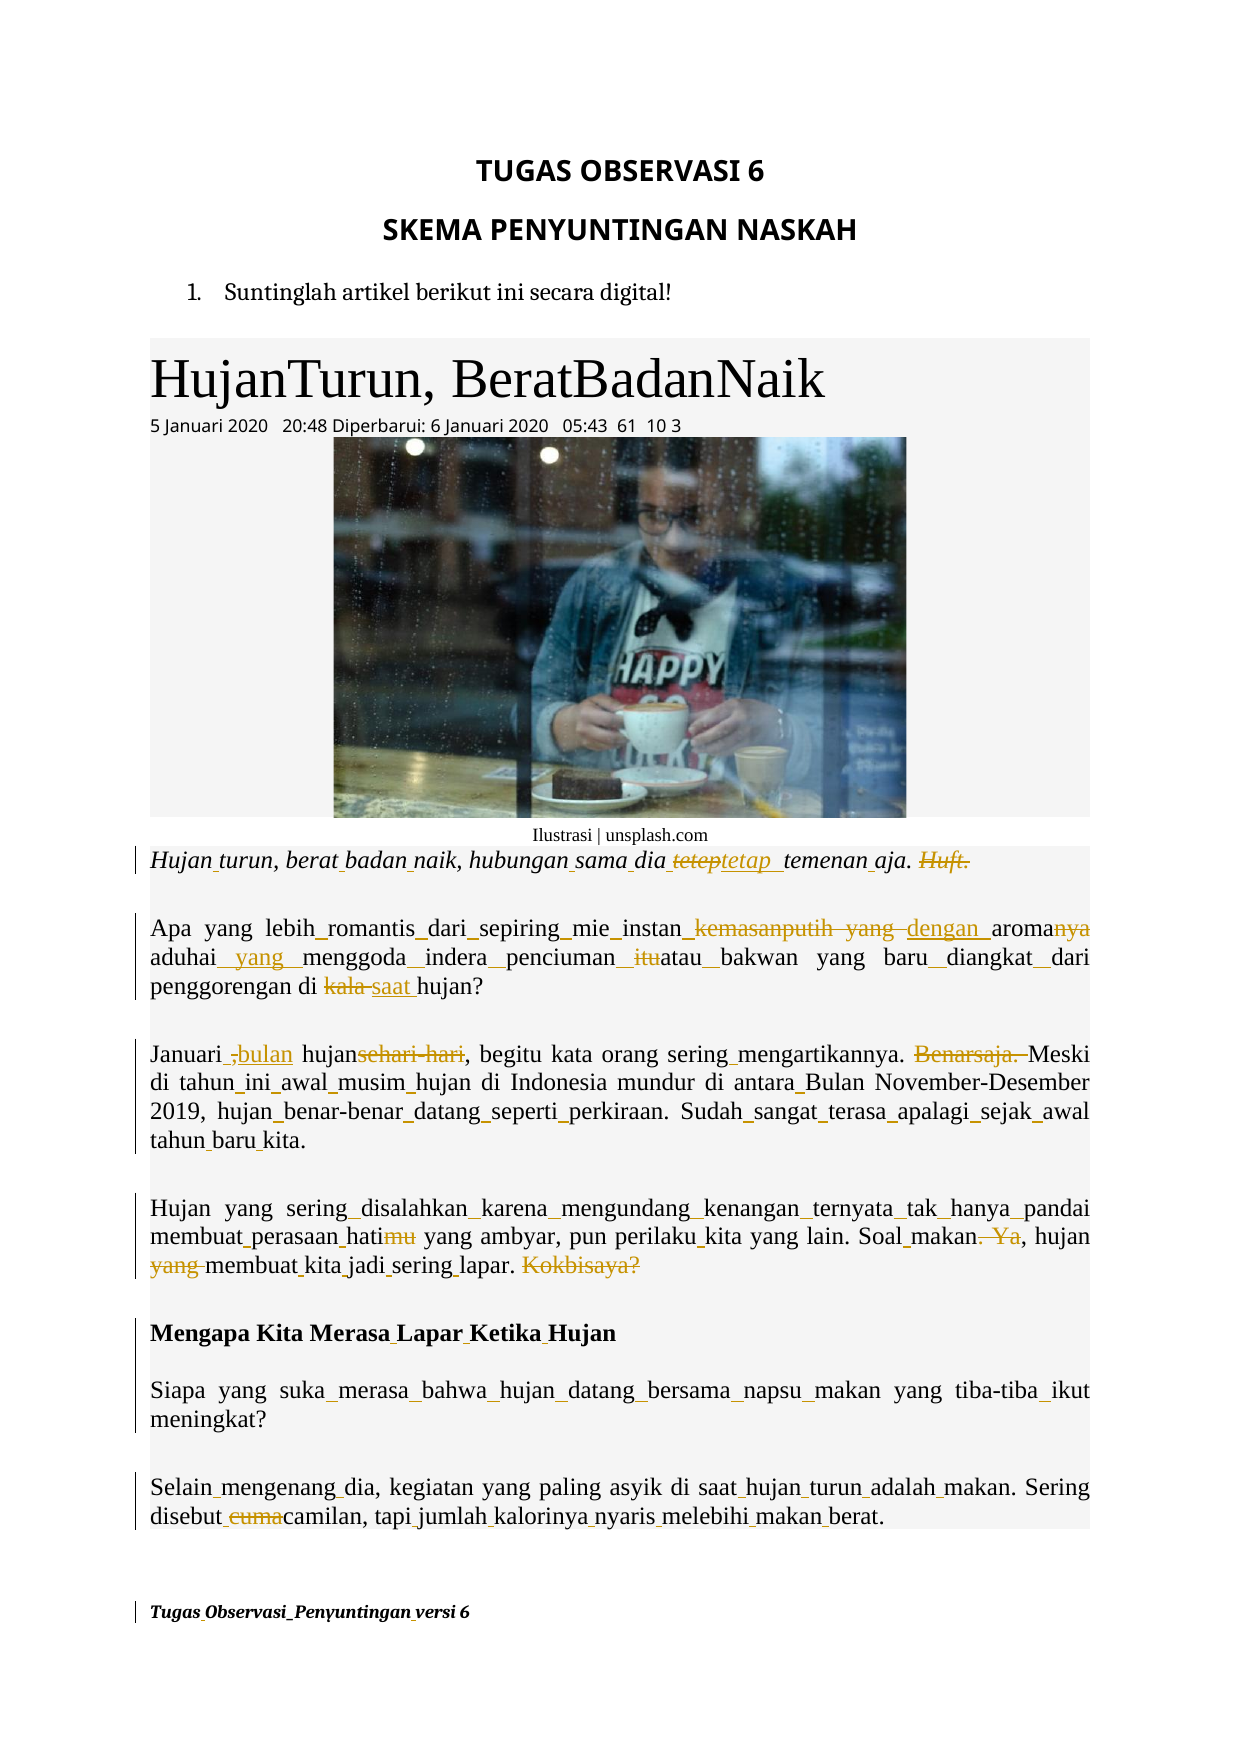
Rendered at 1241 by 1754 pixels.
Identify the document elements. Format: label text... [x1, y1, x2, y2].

text Mengapa Kita MerasaLaparKetikaHujan [150, 1318, 1090, 1347]
text Ilustrasi | unsplash.com [150, 817, 1090, 846]
text TUGAS OBSERVASI 6 [150, 150, 1090, 190]
text Januari hujan, begitu kata orang seringmengartikannya. Meski di tahuniniawalmusimhujan di Indonesia mundur di antaraBulan November-Desember 2019, hujanbenar-benardatangsepertiperkiraan. Sudahsangatterasaapalagisejakawaltahunbarukita. [150, 1039, 1090, 1154]
text Apa yang lebihromantisdarisepiringmieinstanaromaaduhaimenggodainderapenciumanataubakwan yang barudiangkatdaripenggorengan di hujan? [150, 913, 1090, 999]
text SKEMA PENYUNTINGAN NASKAH [150, 209, 1090, 249]
picture [333, 437, 907, 818]
text HujanTurun, BeratBadanNaik [150, 338, 1090, 410]
text Hujan yang seringdisalahkankarenamengundangkenanganternyatatakhanyapandaimembuatperasaanhati yang ambyar, pun perilakukita yang lain. Soalmakan, hujan membuatkitajadiseringlapar. [150, 1193, 1090, 1279]
text 5 Januari 2020 20:48 Diperbarui: 6 Januari 2020 05:43 61 10 3 [150, 410, 1090, 438]
text Siapa yang sukamerasabahwahujandatangbersamanapsumakan yang tiba-tibaikutmeningkat? [150, 1347, 1090, 1433]
list Suntinglah artikel berikut ini secara digital! [187, 278, 1090, 307]
text Selainmengenangdia, kegiatan yang paling asyik di saathujanturunadalahmakan. Seringdisebutcamilan, tapijumlahkalorinyanyarismelebihimakanberat. [150, 1472, 1090, 1529]
text Hujanturun, beratbadannaik, hubungansamadiatemenanaja. [150, 846, 1090, 874]
